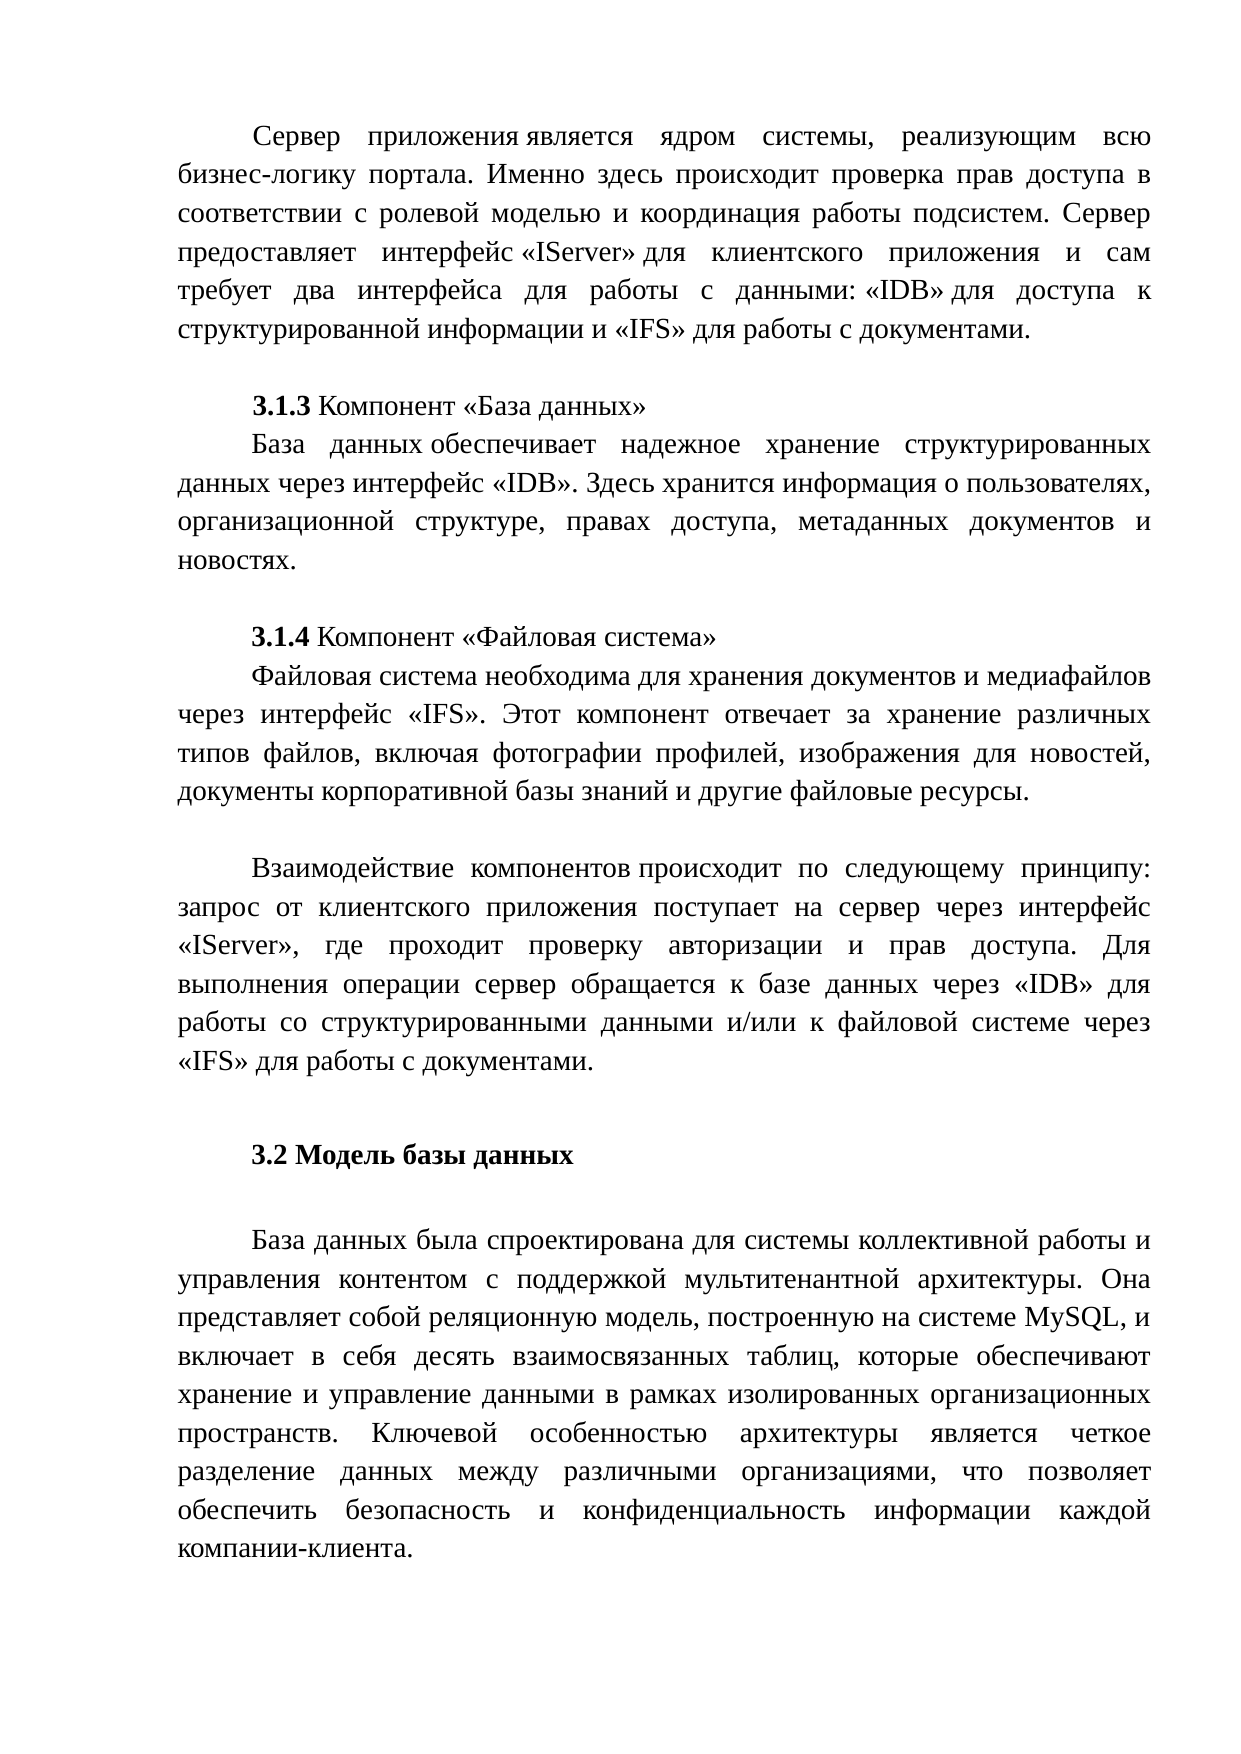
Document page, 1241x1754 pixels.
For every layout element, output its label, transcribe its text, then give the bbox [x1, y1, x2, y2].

text 3.1.4 Компонент «Файловая система» [177, 619, 1152, 653]
text База данных была спроектирована для системы коллективной работы и управления контентом с поддержкой мультитенантной архитектуры. Она представляет собой реляционную модель, построенную на системе MySQL, и включает в себя десять взаимосвязанных таблиц, которые обеспечивают хранение и управление данными в рамках изолированных организационных пространств. Ключевой особенностью архитектуры является четкое разделение данных между различными организациями, что позволяет обеспечить безопасность и конфиденциальность информации каждой компании-клиента. [177, 1222, 1152, 1564]
subtitle 3.2 Модель базы данных [177, 1137, 1152, 1170]
text 3.1.3 Компонент «База данных» [177, 388, 1152, 421]
text База данных обеспечивает надежное хранение структурированных данных через интерфейс «IDB». Здесь хранится информация о пользователях, организационной структуре, правах доступа, метаданных документов и новостях. [177, 426, 1152, 576]
text Взаимодействие компонентов происходит по следующему принципу: запрос от клиентского приложения поступает на сервер через интерфейс «IServer», где проходит проверку авторизации и прав доступа. Для выполнения операции сервер обращается к базе данных через «IDB» для работы со структурированными данными и/или к файловой системе через «IFS» для работы с документами. [177, 850, 1152, 1077]
text Файловая система необходима для хранения документов и медиафайлов через интерфейс «IFS». Этот компонент отвечает за хранение различных типов файлов, включая фотографии профилей, изображения для новостей, документы корпоративной базы знаний и другие файловые ресурсы. [177, 658, 1152, 807]
text Сервер приложения является ядром системы, реализующим всю бизнес-логику портала. Именно здесь происходит проверка прав доступа в соответствии с ролевой моделью и координация работы подсистем. Сервер предоставляет интерфейс «IServer» для клиентского приложения и сам требует два интерфейса для работы с данными: «IDB» для доступа к структурированной информации и «IFS» для работы с документами. [177, 118, 1152, 344]
